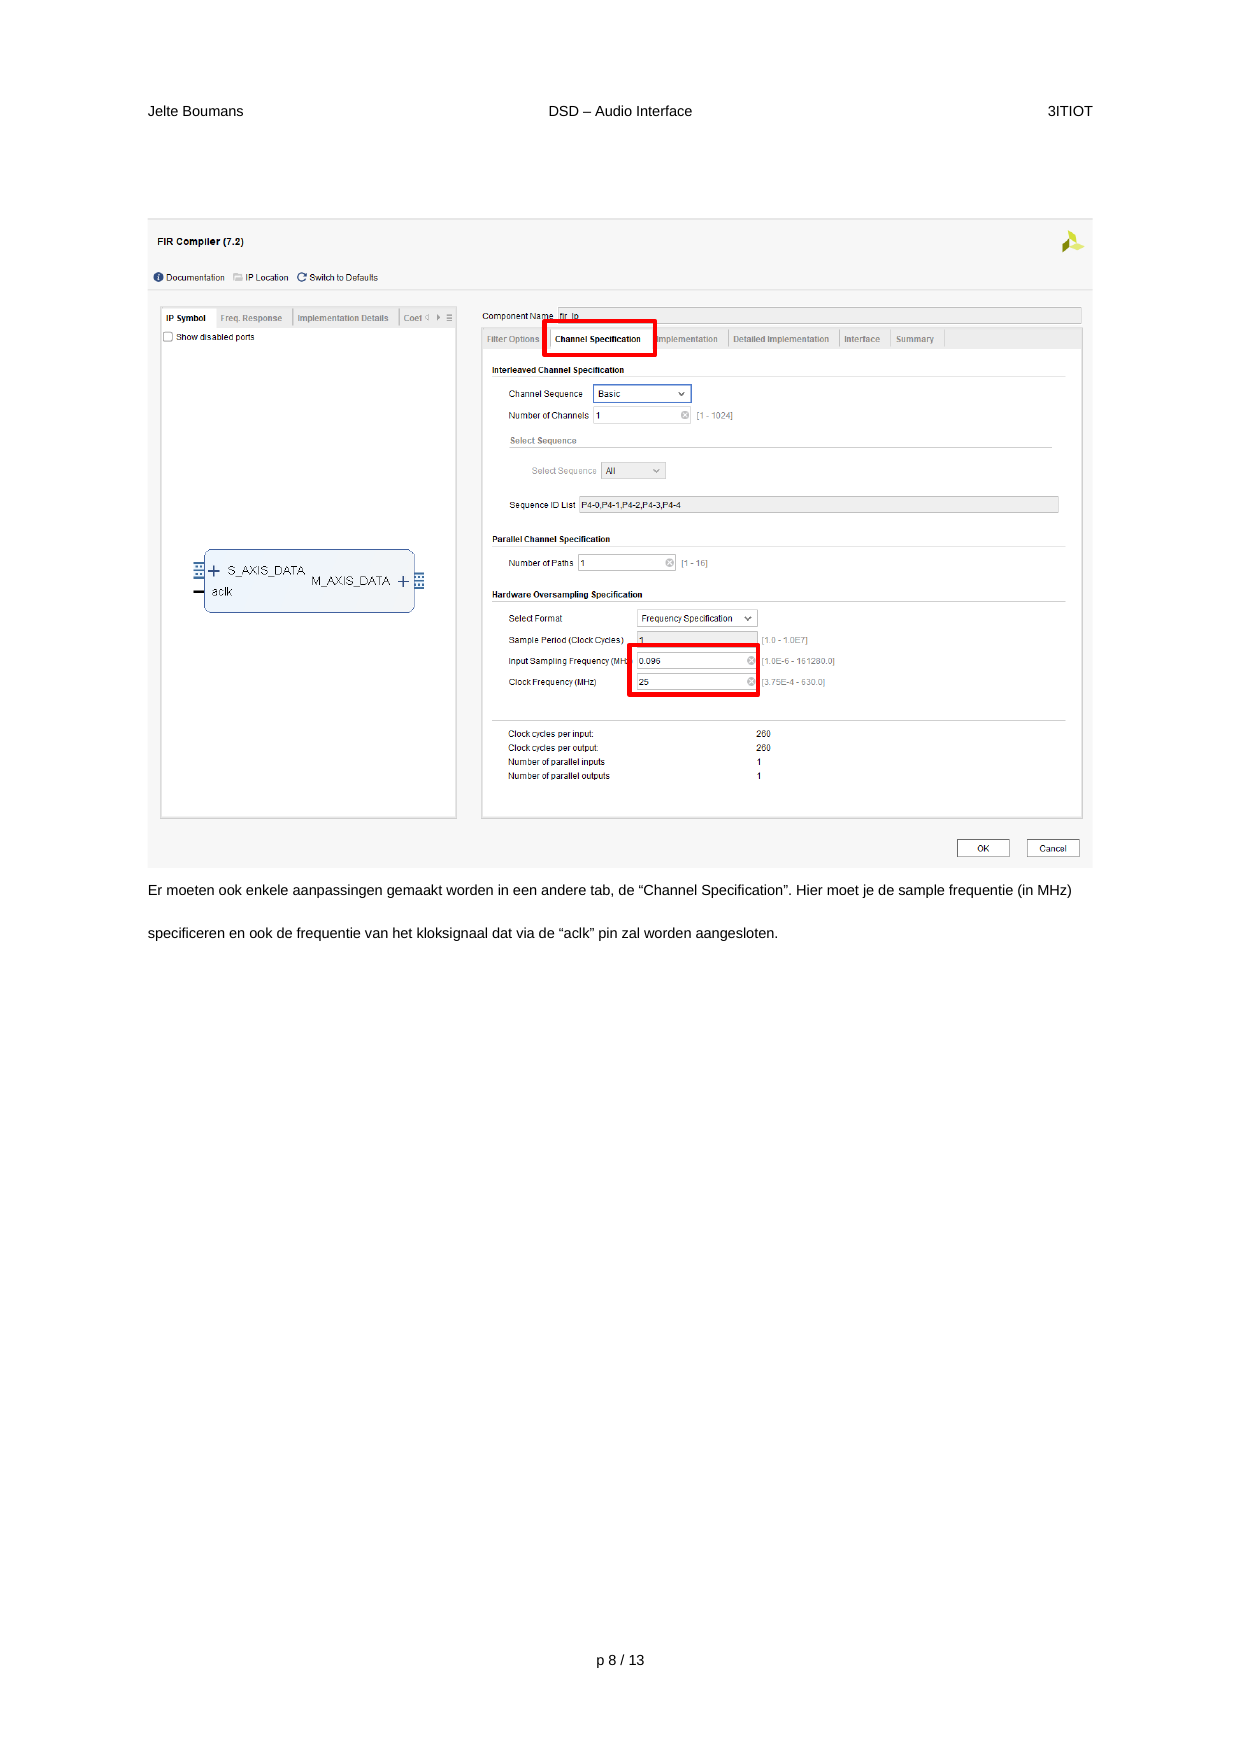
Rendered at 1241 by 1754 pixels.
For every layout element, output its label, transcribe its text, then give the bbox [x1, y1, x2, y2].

text Er moeten ook enkele aanpassingen gemaakt worden in een andere tab, de “Channel Specification”. Hier moet je de sample frequentie (in MHz) specificeren en ook de frequentie van het kloksignaal dat via de “aclk” pin zal worden aangesloten. [148, 882, 1092, 953]
picture [147, 218, 1093, 868]
